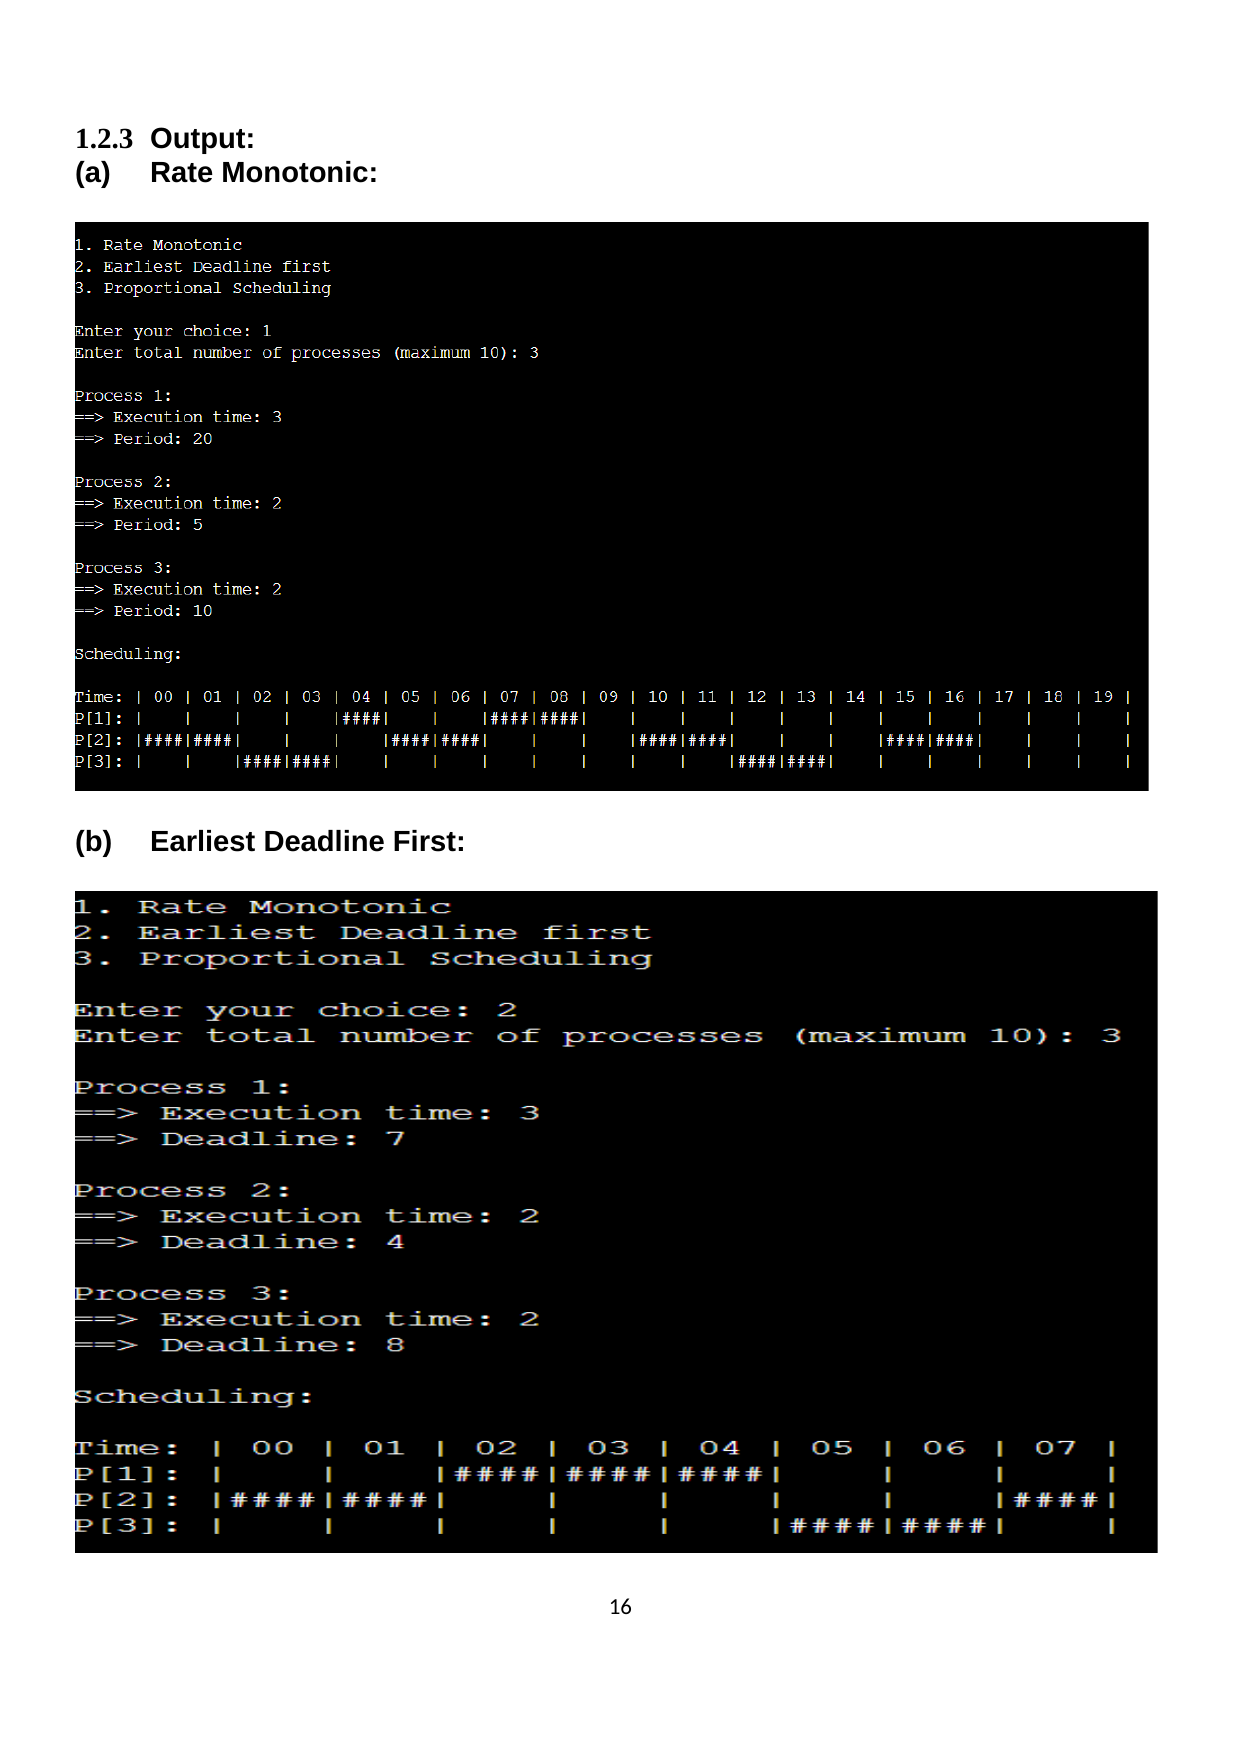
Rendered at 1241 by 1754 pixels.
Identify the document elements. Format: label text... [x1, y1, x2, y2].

picture [75, 891, 1158, 1553]
list Earliest Deadline First: [75, 824, 1165, 858]
list Output: [75, 121, 1165, 155]
picture [75, 222, 1149, 791]
list Rate Monotonic: [75, 155, 1165, 188]
